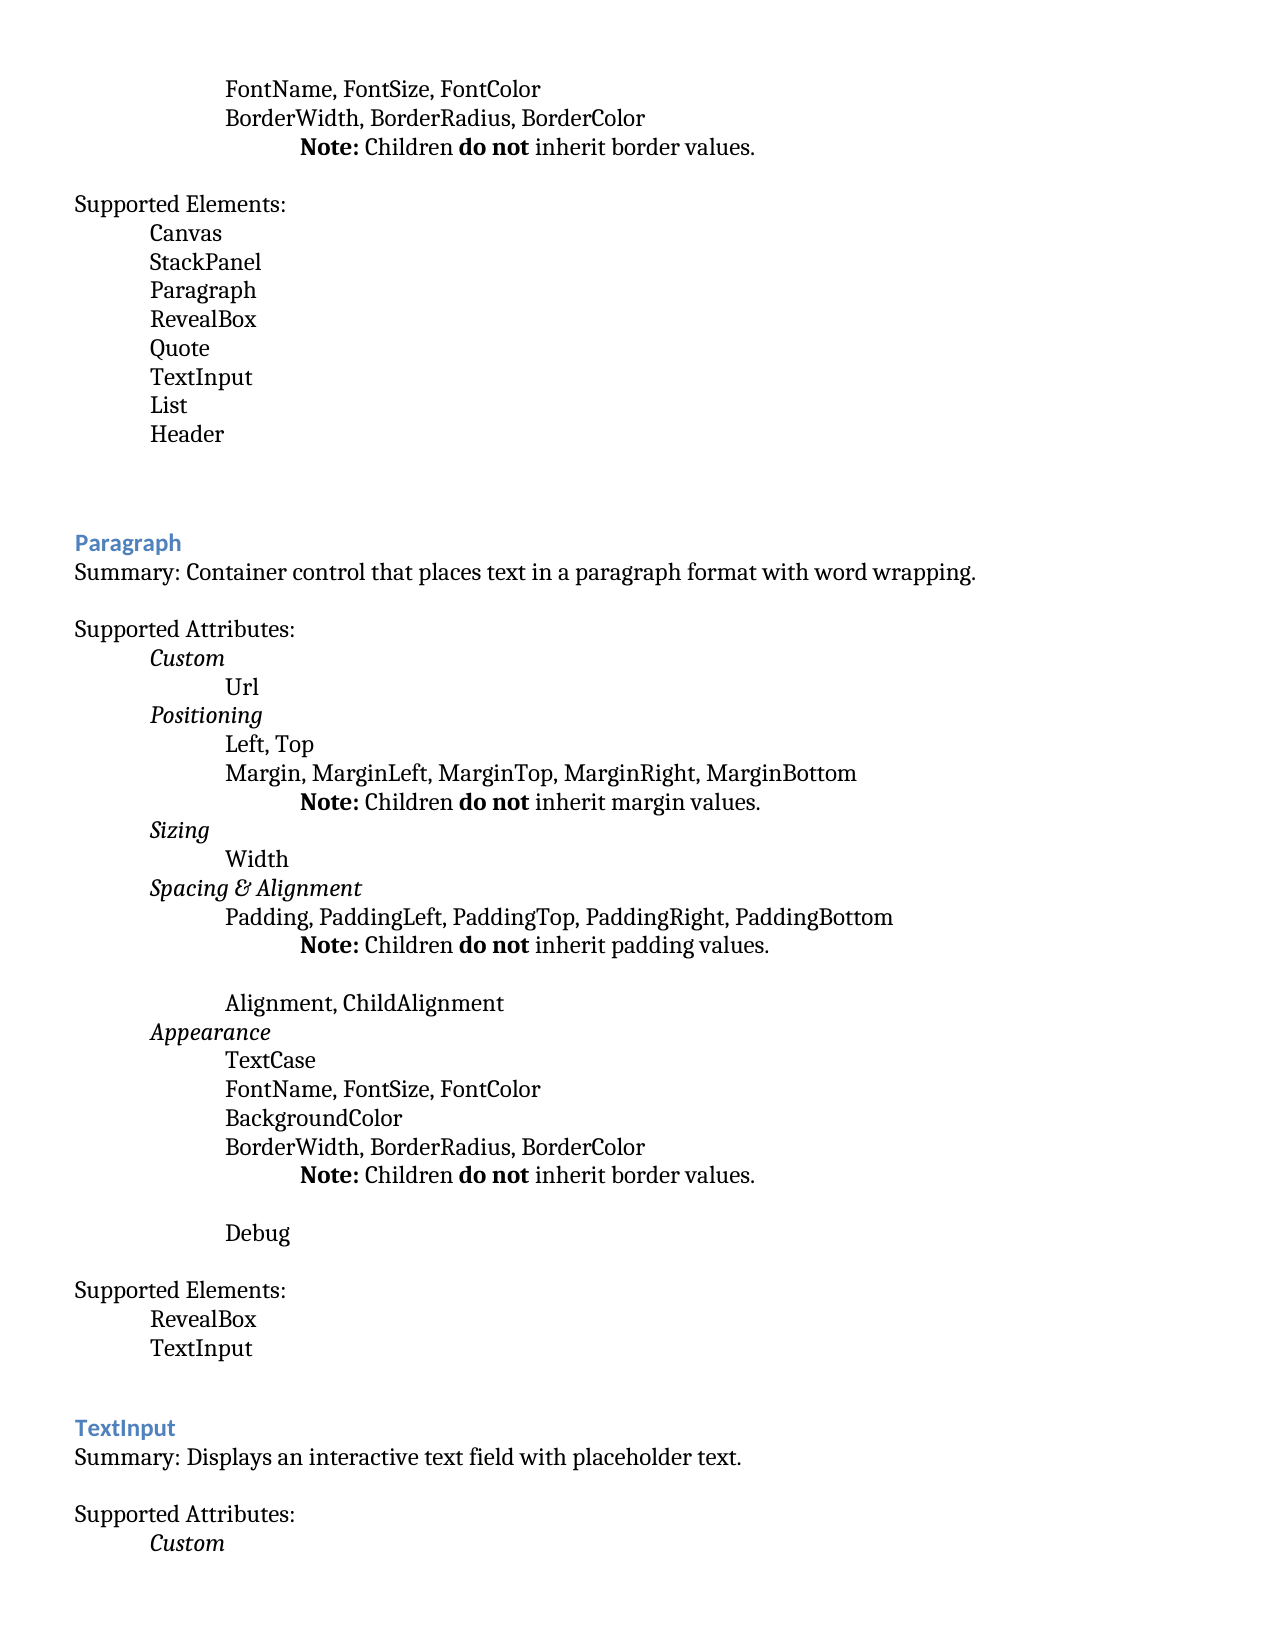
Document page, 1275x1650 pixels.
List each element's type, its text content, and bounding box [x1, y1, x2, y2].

text Paragraph [75, 276, 1200, 305]
text Sizing [75, 816, 1200, 845]
text StackPanel [75, 247, 1200, 276]
text TextCase [75, 1046, 1200, 1075]
text Note: Children do not inherit padding values. [225, 931, 1200, 960]
text FontName, FontSize, FontColor [75, 75, 1200, 104]
text Header [75, 420, 1200, 449]
text Left, Top [75, 730, 1200, 759]
text Supported Elements: [75, 1276, 1200, 1305]
text Supported Elements: [75, 190, 1200, 219]
text Custom [75, 644, 1200, 673]
text Alignment, ChildAlignment [75, 989, 1200, 1018]
text RevealBox [75, 305, 1200, 334]
text Quote [75, 334, 1200, 362]
text TextInput [75, 1334, 1200, 1363]
text FontName, FontSize, FontColor [75, 1075, 1200, 1104]
text Appearance [75, 1018, 1200, 1046]
text Note: Children do not inherit border values. [75, 132, 1200, 161]
subtitle Paragraph [75, 527, 1200, 558]
text Note: Children do not inherit margin values. [150, 788, 1200, 816]
text Note: Children do not inherit border values. [75, 1161, 1200, 1190]
text RevealBox [75, 1305, 1200, 1334]
text Supported Attributes: [75, 1500, 1200, 1529]
text Positioning [75, 701, 1200, 730]
text BackgroundColor [75, 1104, 1200, 1133]
text Summary: Displays an interactive text field with placeholder text. [75, 1443, 1200, 1471]
text Debug [75, 1219, 1200, 1248]
text TextInput [75, 362, 1200, 391]
text Margin, MarginLeft, MarginTop, MarginRight, MarginBottom [150, 759, 1200, 788]
text List [75, 391, 1200, 420]
subtitle TextInput [75, 1412, 1200, 1443]
text Width [75, 845, 1200, 874]
text Supported Attributes: [75, 615, 1200, 644]
text BorderWidth, BorderRadius, BorderColor [150, 104, 1200, 132]
text Url [75, 673, 1200, 701]
text Padding, PaddingLeft, PaddingTop, PaddingRight, PaddingBottom [75, 903, 1200, 931]
text Custom [75, 1529, 1200, 1558]
text Spacing & Alignment [75, 874, 1200, 903]
text Canvas [75, 219, 1200, 247]
text BorderWidth, BorderRadius, BorderColor [150, 1133, 1200, 1161]
text Summary: Container control that places text in a paragraph format with word wrapping. [75, 558, 1200, 586]
